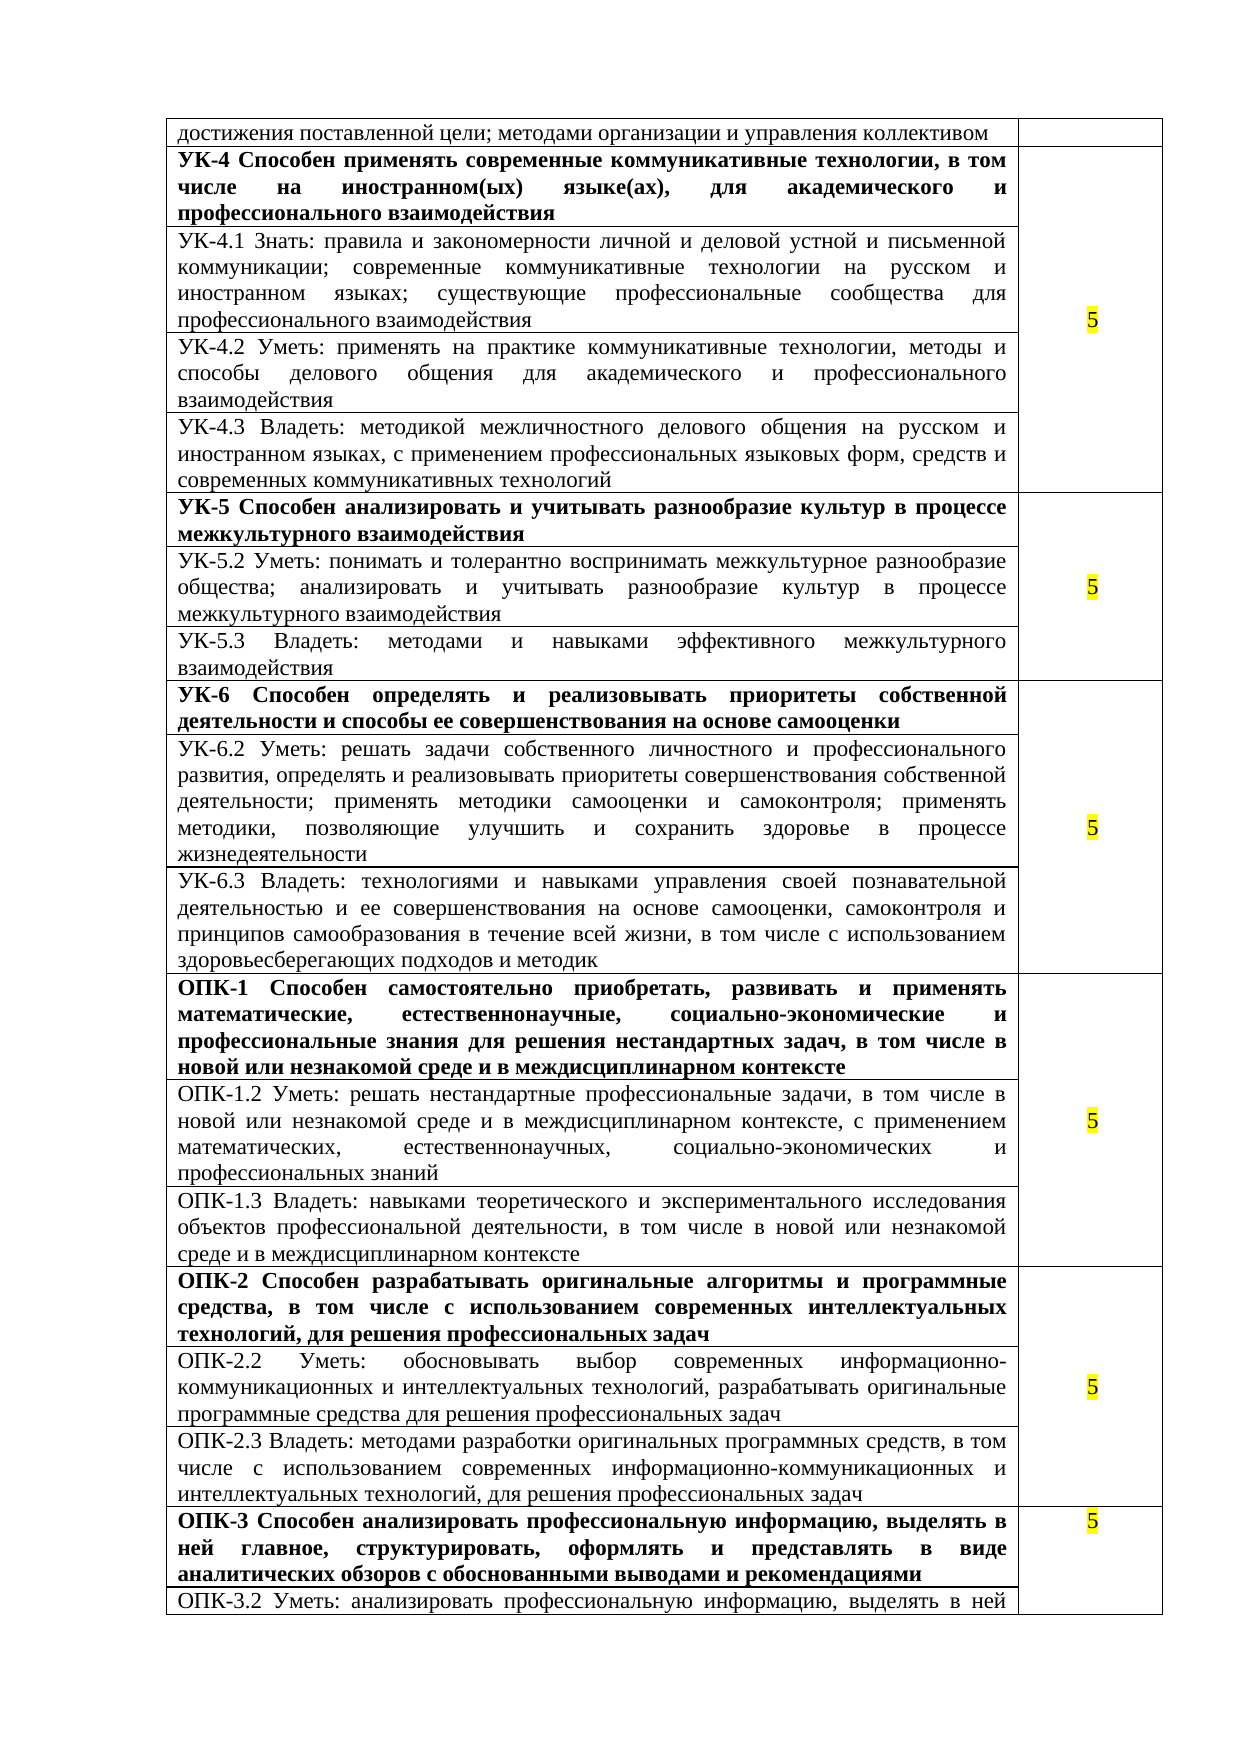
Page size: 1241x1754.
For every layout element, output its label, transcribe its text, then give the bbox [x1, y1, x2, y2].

table_cell 5 [1019, 974, 1162, 1266]
table_cell 5 [1019, 1267, 1162, 1506]
table_cell ОПК-1 Способен самостоятельно приобретать, развивать и применять математические, естественнонаучные, социально-экономические и профессиональные знания для решения нестандартных задач, в том числе в новой или незнакомой среде и в междисциплинарном контексте [167, 974, 1018, 1079]
table_cell УК-6 Способен определять и реализовывать приоритеты собственной деятельности и способы ее совершенствования на основе самооценки [167, 681, 1018, 734]
table_cell УК-4 Способен применять современные коммуникативные технологии, в том числе на иностранном(ых) языке(ах), для академического и профессионального взаимодействия [167, 147, 1018, 226]
table_cell 5 [1019, 1507, 1162, 1614]
table_cell УК-4.2 Уметь: применять на практике коммуникативные технологии, методы и способы делового общения для академического и профессионального взаимодействия [167, 333, 1018, 412]
table_cell 5 [1019, 147, 1162, 492]
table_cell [167, 119, 1018, 146]
table_cell ОПК-2 Способен разрабатывать оригинальные алгоритмы и программные средства, в том числе с использованием современных интеллектуальных технологий, для решения профессиональных задач [167, 1267, 1018, 1346]
table_cell УК-6.3 Владеть: технологиями и навыками управления своей познавательной деятельностью и ее совершенствования на основе самооценки, самоконтроля и принципов самообразования в течение всей жизни, в том числе с использованием здоровьесберегающих подходов и методик [167, 868, 1018, 973]
table_cell 5 [1019, 681, 1162, 973]
table_cell УК-4.3 Владеть: методикой межличностного делового общения на русском и иностранном языках, с применением профессиональных языковых форм, средств и современных коммуникативных технологий [167, 413, 1018, 492]
table_cell 5 [1019, 493, 1162, 680]
table_cell ОПК-1.2 Уметь: решать нестандартные профессиональные задачи, в том числе в новой или незнакомой среде и в междисциплинарном контексте, с применением математических, естественнонаучных, социально-экономических и профессиональных знаний [167, 1080, 1018, 1186]
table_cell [167, 1588, 1018, 1614]
table_cell ОПК-1.3 Владеть: навыками теоретического и экспериментального исследования объектов профессиональной деятельности, в том числе в новой или незнакомой среде и в междисциплинарном контексте [167, 1187, 1018, 1266]
table_cell ОПК-2.2 Уметь: обосновывать выбор современных информационно-коммуникационных и интеллектуальных технологий, разрабатывать оригинальные программные средства для решения профессиональных задач [167, 1347, 1018, 1426]
table_cell УК-5 Способен анализировать и учитывать разнообразие культур в процессе межкультурного взаимодействия [167, 493, 1018, 546]
table_cell УК-5.2 Уметь: понимать и толерантно воспринимать межкультурное разнообразие общества; анализировать и учитывать разнообразие культур в процессе межкультурного взаимодействия [167, 547, 1018, 626]
table_cell УК-5.3 Владеть: методами и навыками эффективного межкультурного взаимодействия [167, 627, 1018, 680]
table_cell ОПК-3 Способен анализировать профессиональную информацию, выделять в ней главное, структурировать, оформлять и представлять в виде аналитических обзоров с обоснованными выводами и рекомендациями [167, 1507, 1018, 1586]
table_cell ОПК-2.3 Владеть: методами разработки оригинальных программных средств, в том числе с использованием современных информационно-коммуникационных и интеллектуальных технологий, для решения профессиональных задач [167, 1427, 1018, 1506]
table_cell УК-4.1 Знать: правила и закономерности личной и деловой устной и письменной коммуникации; современные коммуникативные технологии на русском и иностранном языках; существующие профессиональные сообщества для профессионального взаимодействия [167, 227, 1018, 332]
table_cell УК-6.2 Уметь: решать задачи собственного личностного и профессионального развития, определять и реализовывать приоритеты совершенствования собственной деятельности; применять методики самооценки и самоконтроля; применять методики, позволяющие улучшить и сохранить здоровье в процессе жизнедеятельности [167, 735, 1018, 866]
